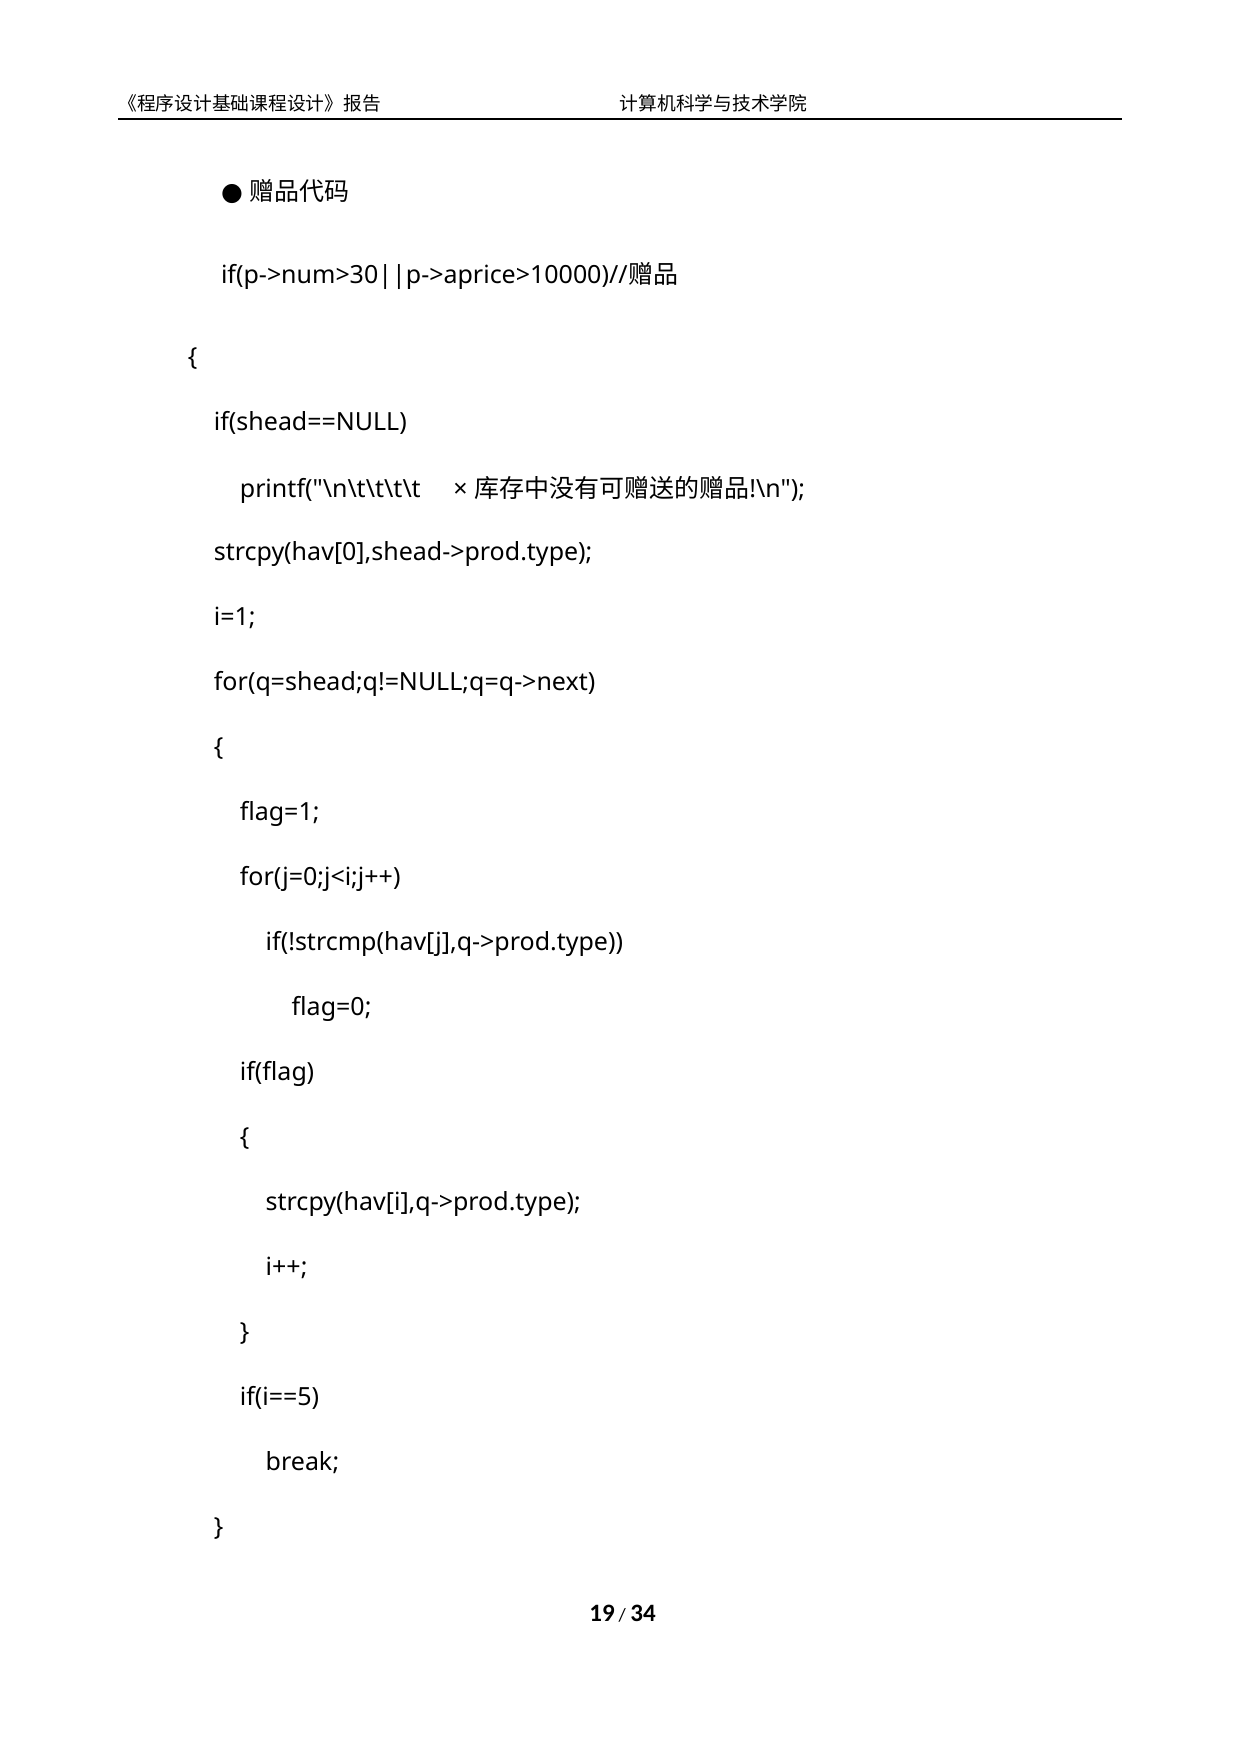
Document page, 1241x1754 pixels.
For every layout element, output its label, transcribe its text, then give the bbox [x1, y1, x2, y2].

list i=1; [118, 584, 1122, 649]
list { [118, 324, 1122, 389]
list if(i==5) [118, 1364, 1122, 1429]
list } [118, 1494, 1122, 1559]
list strcpy(hav[0],shead->prod.type); [118, 519, 1122, 584]
list flag=1; [118, 779, 1122, 844]
list { [118, 714, 1122, 779]
list if(flag) [118, 1039, 1122, 1104]
list break; [118, 1429, 1122, 1494]
list for(q=shead;q!=NULL;q=q->next) [118, 649, 1122, 714]
list } [118, 1299, 1122, 1364]
list if(p->num>30||p->aprice>10000)//赠品 [177, 241, 1122, 306]
list strcpy(hav[i],q->prod.type); [118, 1169, 1122, 1234]
list if(shead==NULL) [118, 389, 1122, 454]
list { [118, 1104, 1122, 1169]
list ● 赠品代码 [177, 157, 1122, 222]
list if(!strcmp(hav[j],q->prod.type)) [118, 909, 1122, 974]
list flag=0; [118, 974, 1122, 1039]
list i++; [118, 1234, 1122, 1299]
list for(j=0;j<i;j++) [118, 844, 1122, 909]
list printf("\n\t\t\t\t × 库存中没有可赠送的赠品!\n"); [118, 454, 1122, 519]
